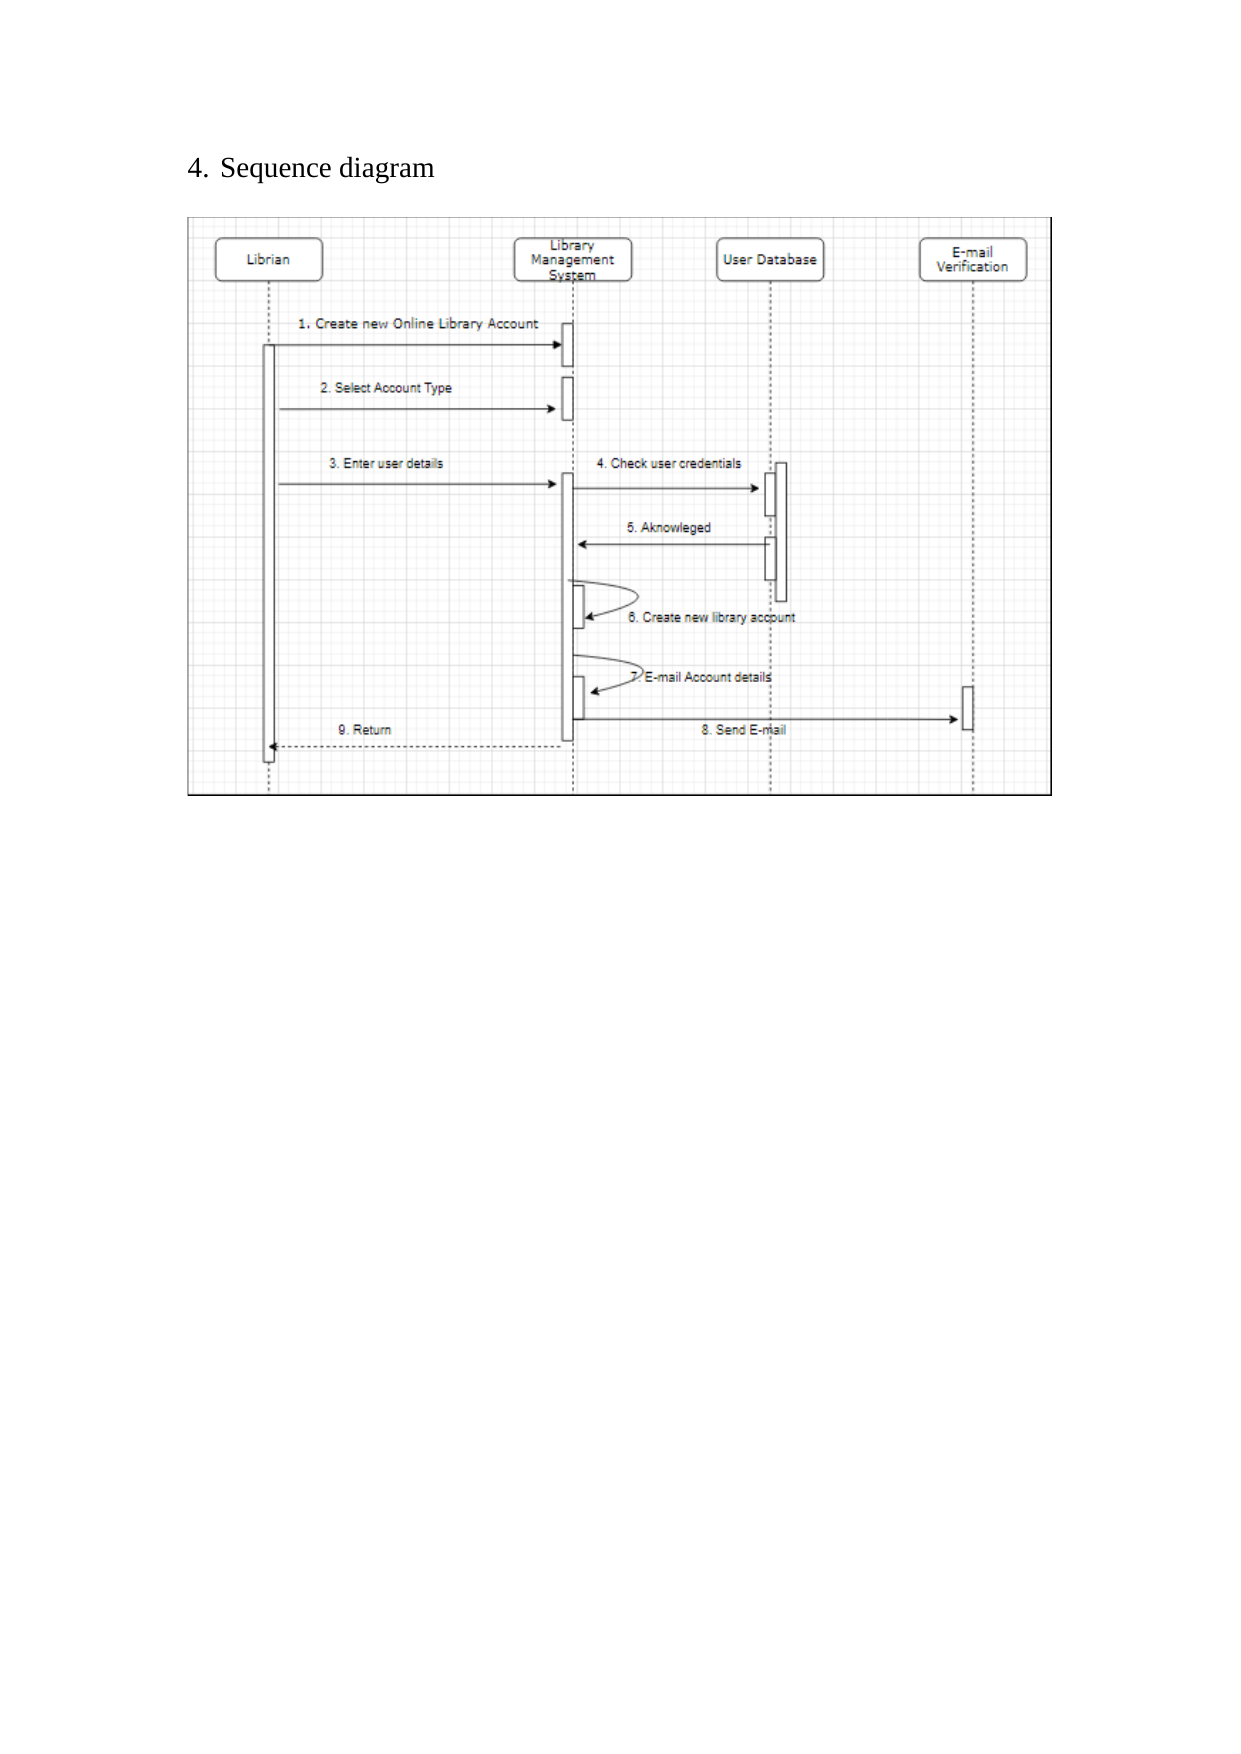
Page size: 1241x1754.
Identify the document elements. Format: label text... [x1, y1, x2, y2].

list Sequence diagram [187, 150, 1053, 183]
picture [187, 217, 1052, 796]
